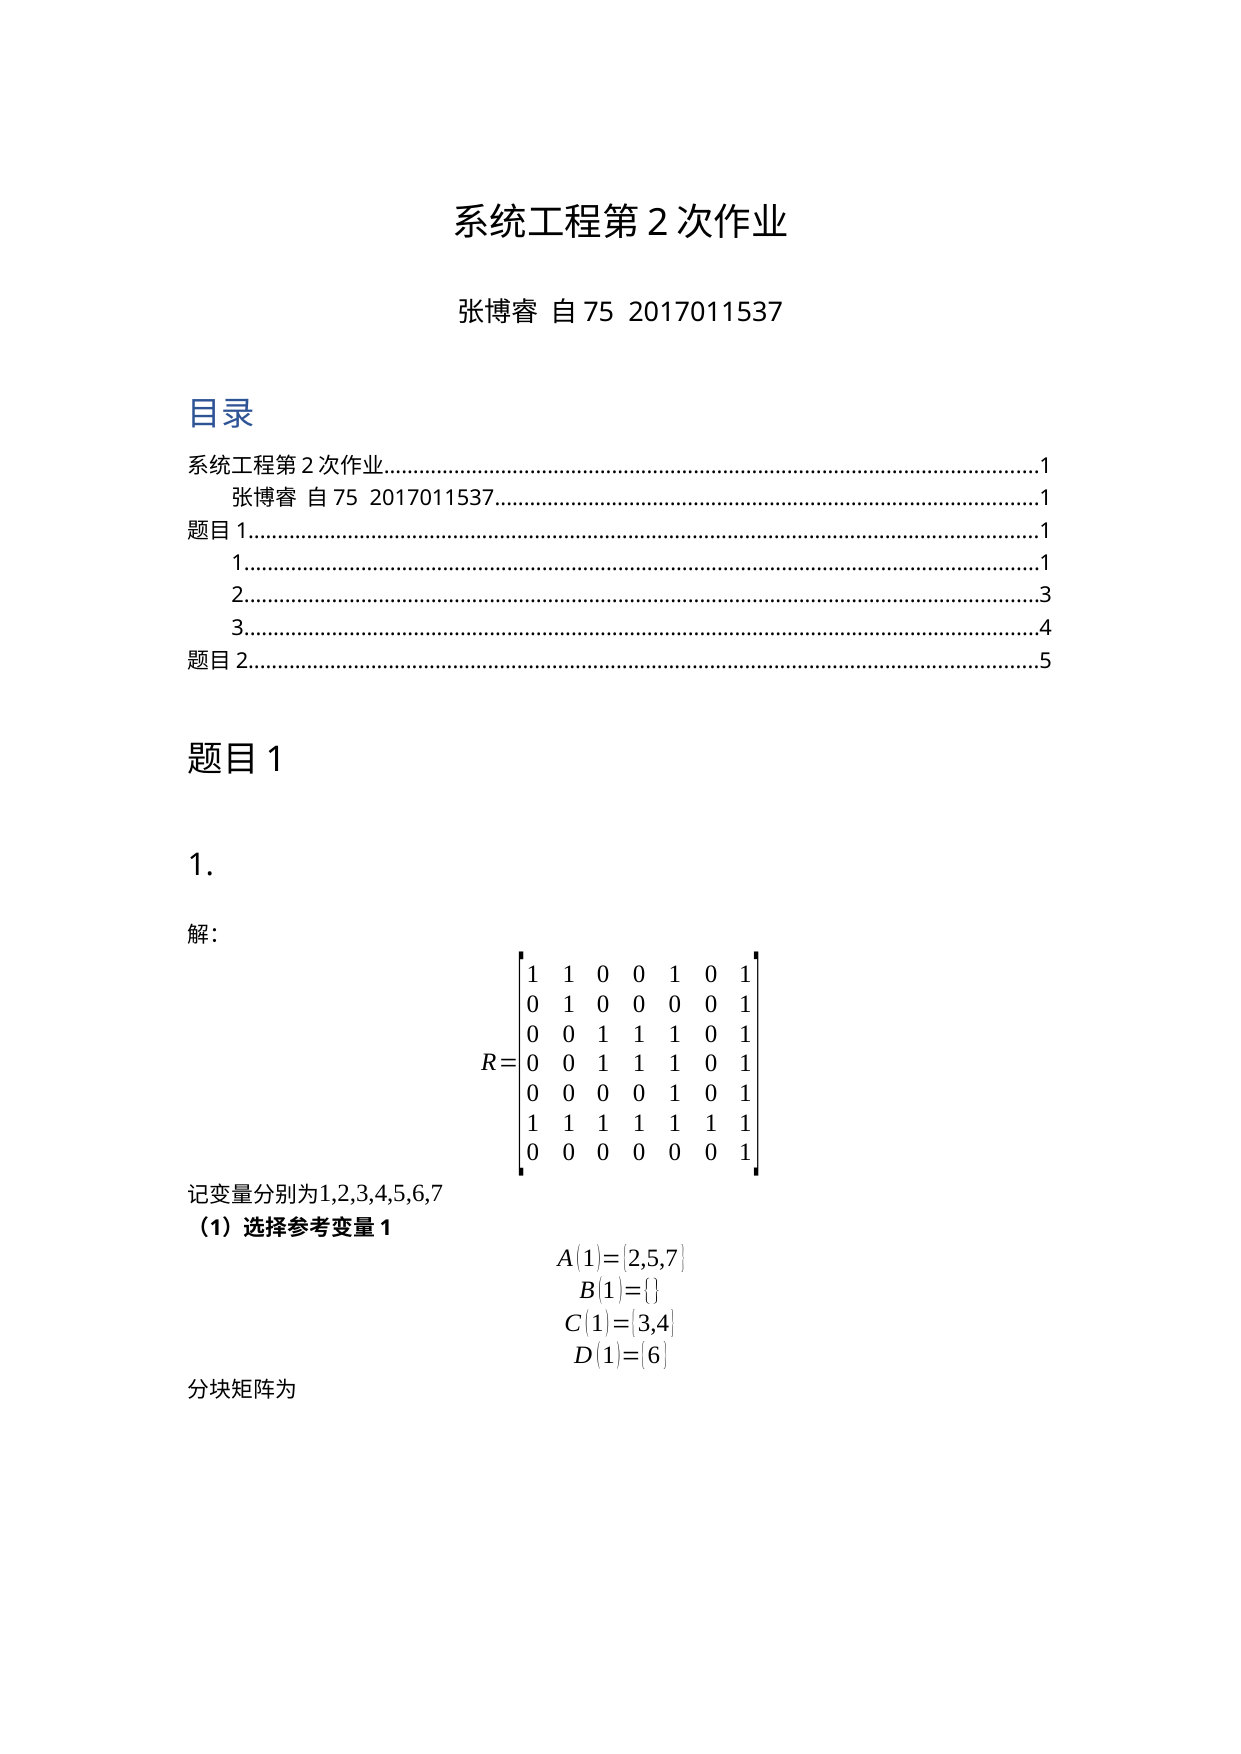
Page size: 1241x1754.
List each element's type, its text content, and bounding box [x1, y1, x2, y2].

subtitle 1. [187, 831, 1053, 896]
subtitle 题目1 [187, 724, 1053, 789]
text 分块矩阵为 [187, 1372, 1053, 1404]
text 记变量分别为 [187, 1177, 1053, 1209]
subtitle 张博睿 自75 2017011537 [187, 277, 1053, 342]
title 系统工程第2次作业 [187, 187, 1053, 252]
text （1）选择参考变量1 [187, 1209, 1053, 1242]
text 解： [187, 917, 1053, 949]
